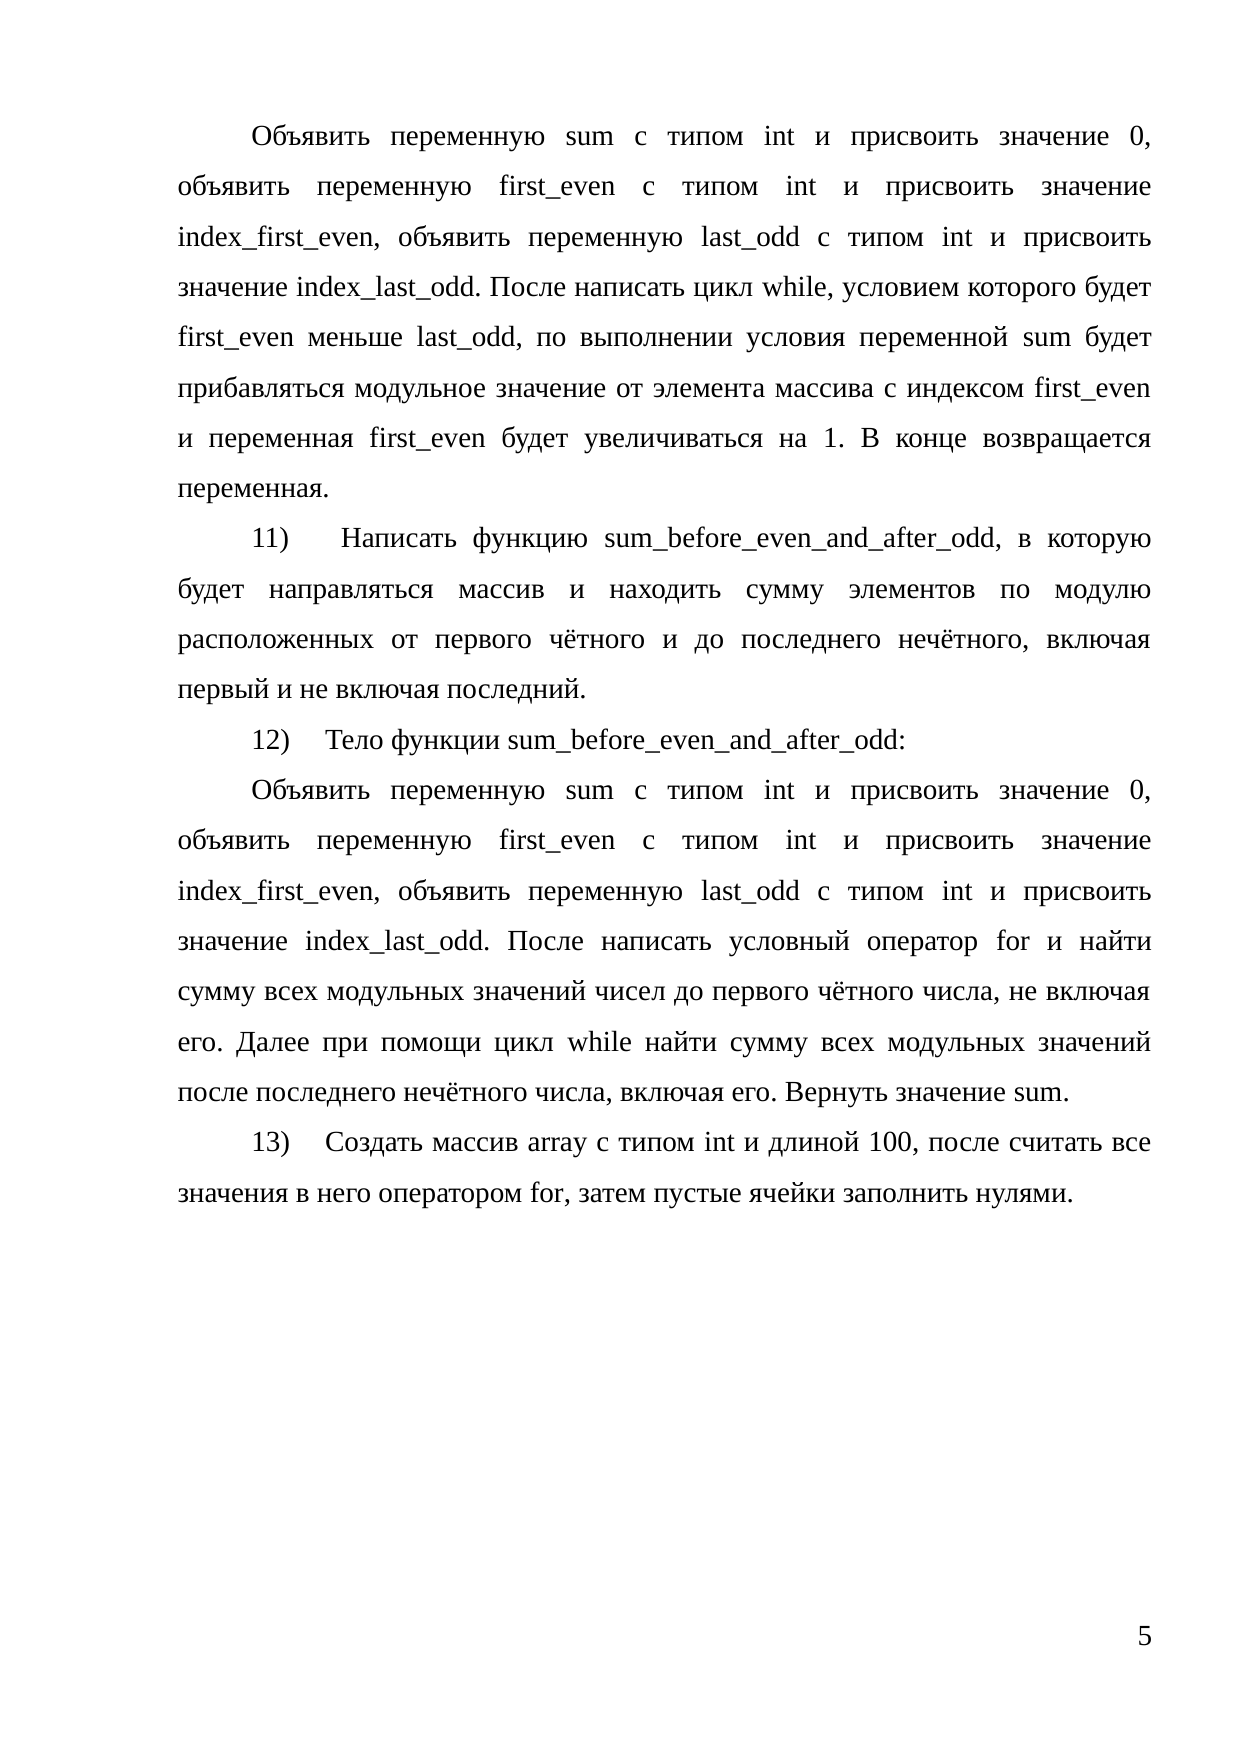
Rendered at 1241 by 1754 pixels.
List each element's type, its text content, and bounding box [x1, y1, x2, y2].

text Объявить переменную sum с типом int и присвоить значение 0, объявить переменную first_even с типом int и присвоить значение index_first_even, объявить переменную last_odd с типом int и присвоить значение index_last_odd. После написать условный оператор for и найти сумму всех модульных значений чисел до первого чётного числа, не включая его. Далее при помощи цикл while найти сумму всех модульных значений после последнего нечётного числа, включая его. Вернуть значение sum. [177, 772, 1152, 1108]
list Создать массив array с типом int и длиной 100, после считать все значения в него оператором for, затем пустые ячейки заполнить нулями. [177, 1124, 1152, 1208]
list Тело функции sum_before_even_and_after_odd: [177, 722, 1152, 755]
text Объявить переменную sum с типом int и присвоить значение 0, объявить переменную first_even с типом int и присвоить значение index_first_even, объявить переменную last_odd с типом int и присвоить значение index_last_odd. После написать цикл while, условием которого будет first_even меньше last_odd, по выполнении условия переменной sum будет прибавляться модульное значение от элемента массива с индексом first_even и переменная first_even будет увеличиваться на 1. В конце возвращается переменная. [177, 118, 1152, 504]
